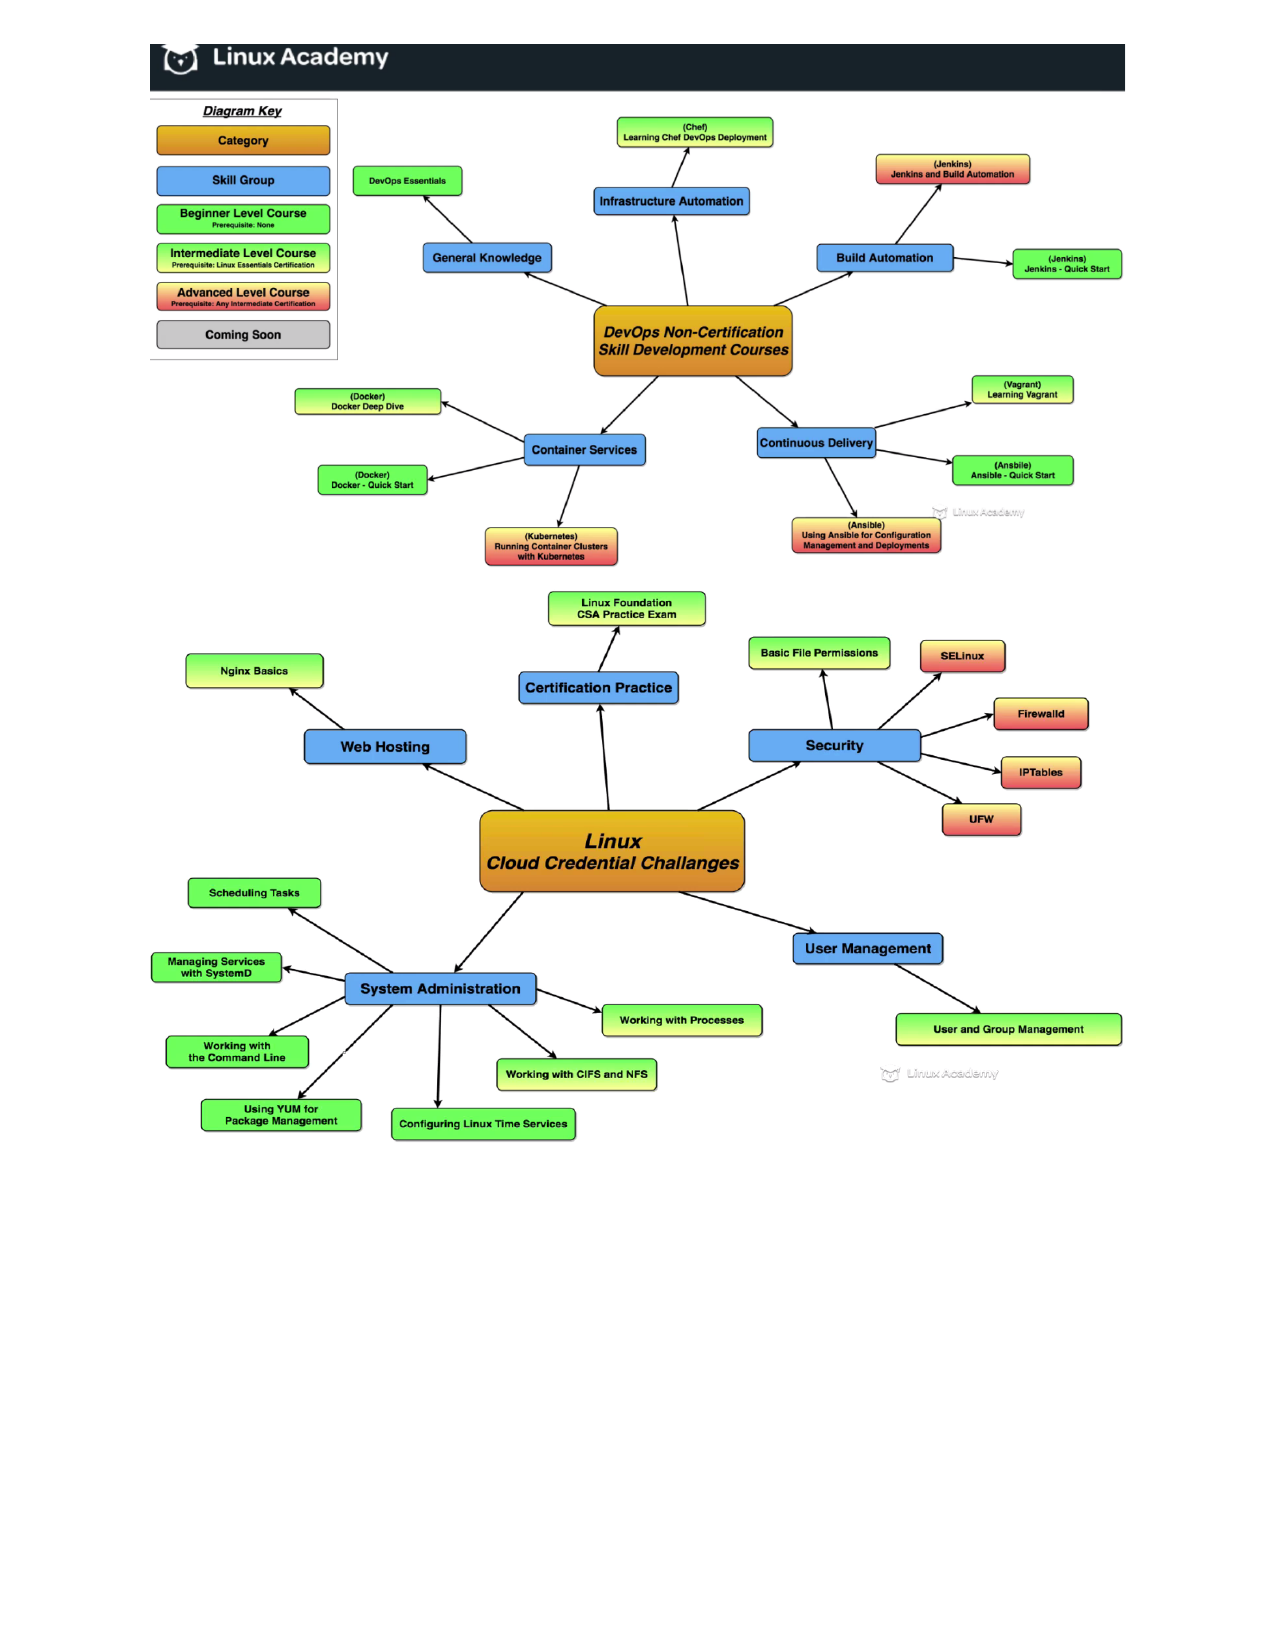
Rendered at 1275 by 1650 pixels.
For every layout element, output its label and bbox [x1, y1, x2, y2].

picture [150, 586, 1125, 1145]
picture [150, 44, 1125, 570]
